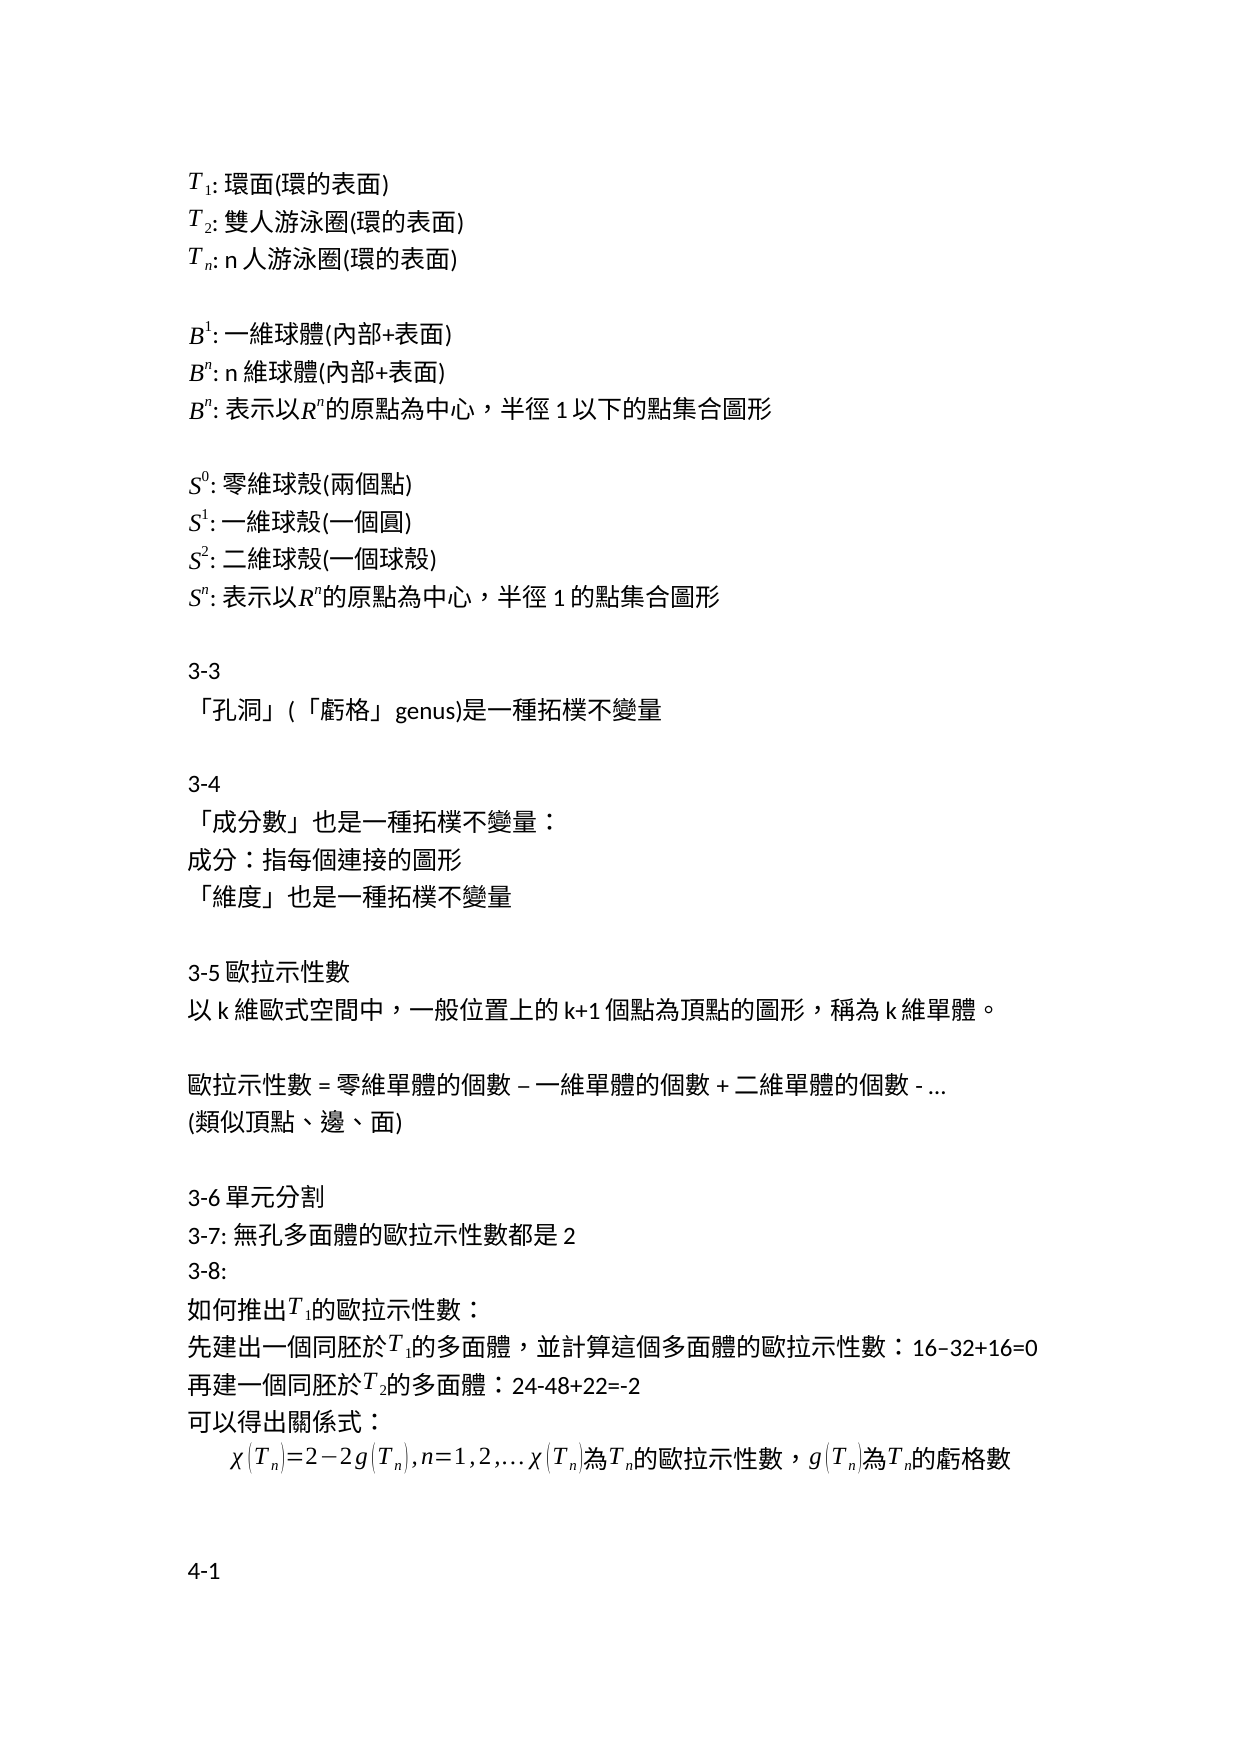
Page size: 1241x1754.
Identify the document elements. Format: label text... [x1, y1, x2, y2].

text : 雙人游泳圈(環的表面) [187, 202, 1053, 239]
text : 二維球殼(一個球殼) [187, 539, 1053, 577]
text 「孔洞」(「虧格」genus)是一種拓樸不變量 [187, 689, 1053, 727]
text : n維球體(內部+表面) [187, 352, 1053, 389]
text 以k維歐式空間中，一般位置上的k+1個點為頂點的圖形，稱為k維單體。 [187, 989, 1053, 1027]
text : 表示以的原點為中心，半徑1以下的點集合圖形 [187, 389, 1053, 427]
text (類似頂點、邊、面) [187, 1102, 1053, 1139]
text 成分：指每個連接的圖形 [187, 839, 1053, 877]
text 3-6單元分割 [187, 1177, 1053, 1214]
text 「維度」也是一種拓樸不變量 [187, 877, 1053, 914]
text 先建出一個同胚於的多面體，並計算這個多面體的歐拉示性數：16–32+16=0 [187, 1327, 1053, 1364]
text 再建一個同胚於的多面體：24-48+22=-2 [187, 1364, 1053, 1402]
text 3-5歐拉示性數 [187, 952, 1053, 989]
text : 零維球殼(兩個點) [187, 464, 1053, 502]
text 3-7: 無孔多面體的歐拉示性數都是2 [187, 1214, 1053, 1252]
text 3-4 [187, 764, 1053, 802]
text 3-8: [187, 1252, 1053, 1289]
text 「成分數」也是一種拓樸不變量： [187, 802, 1053, 839]
text 4-1 [187, 1552, 1053, 1589]
text 為的歐拉示性數，為的虧格數 [187, 1439, 1053, 1477]
text : 一維球體(內部+表面) [187, 314, 1053, 352]
text 如何推出的歐拉示性數： [187, 1289, 1053, 1327]
text : 表示以的原點為中心，半徑1的點集合圖形 [187, 577, 1053, 614]
text 3-3 [187, 652, 1053, 689]
text 可以得出關係式： [187, 1402, 1053, 1439]
text : n人游泳圈(環的表面) [187, 239, 1053, 277]
text : 環面(環的表面) [187, 164, 1053, 202]
text : 一維球殼(一個圓) [187, 502, 1053, 539]
text 歐拉示性數 = 零維單體的個數 – 一維單體的個數 + 二維單體的個數 - … [187, 1064, 1053, 1102]
